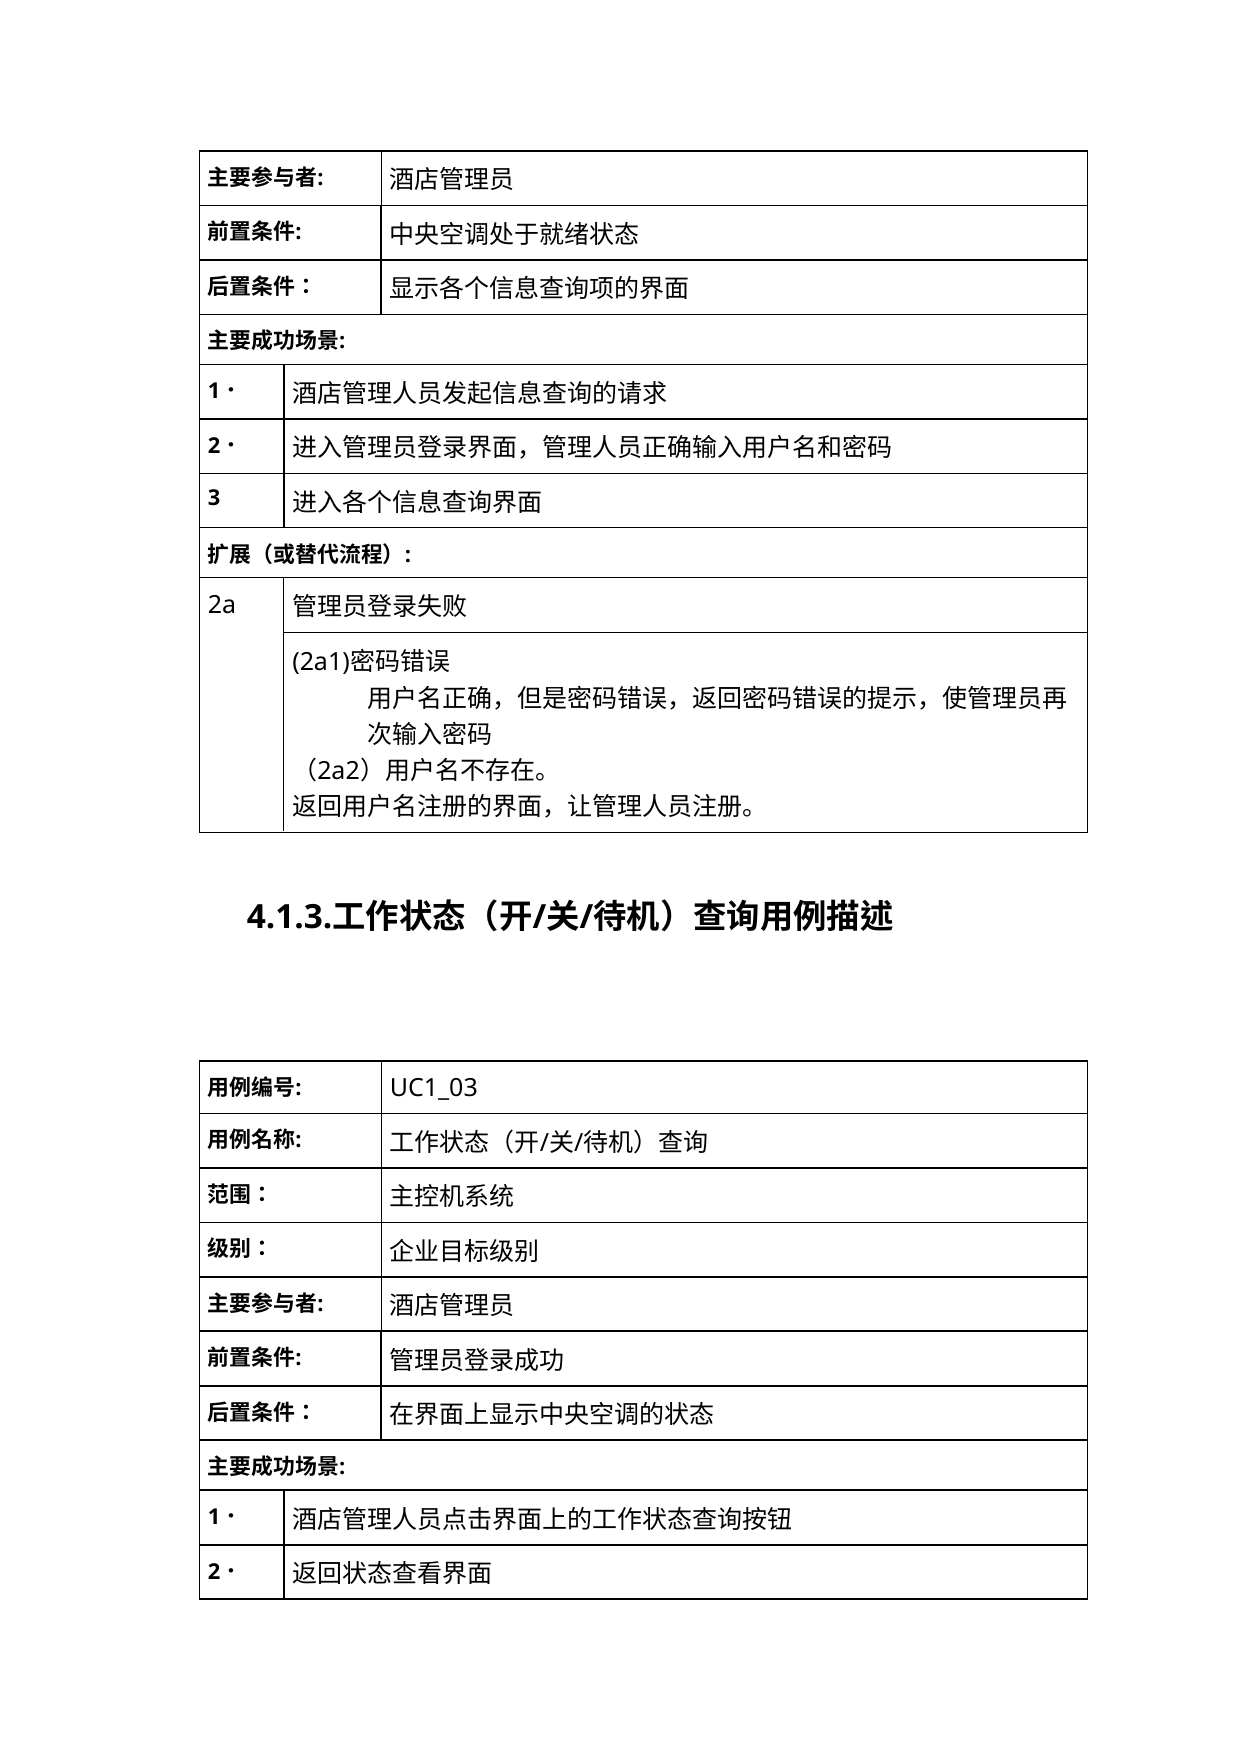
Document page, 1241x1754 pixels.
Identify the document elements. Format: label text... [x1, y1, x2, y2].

table_cell 酒店管理人员点击界面上的工作状态查询按钮 [285, 1491, 1087, 1544]
table_cell 用例名称: [200, 1114, 381, 1167]
table_cell 在界面上显示中央空调的状态 [382, 1387, 1087, 1439]
table_cell 主要成功场景: [200, 315, 1087, 363]
table_cell 企业目标级别 [382, 1223, 1087, 1276]
table_cell 后置条件： [200, 1387, 380, 1439]
table_cell 扩展（或替代流程）: [200, 528, 1087, 577]
table_cell 管理员登录失败 [284, 578, 1087, 631]
table_cell 工作状态（开/关/待机）查询 [382, 1114, 1087, 1167]
table_cell 1． [200, 365, 283, 418]
table_cell 级别： [200, 1223, 381, 1276]
table_cell 3 [200, 474, 283, 527]
table_cell 前置条件: [200, 206, 380, 259]
table_cell 进入各个信息查询界面 [285, 474, 1087, 527]
table_cell 范围： [200, 1169, 381, 1221]
table_cell 进入管理员登录界面，管理人员正确输入用户名和密码 [285, 420, 1087, 472]
table_cell 酒店管理员 [382, 152, 1087, 204]
table_cell 2a [200, 578, 283, 831]
table_cell 2． [200, 1546, 283, 1598]
table_cell 主要成功场景: [200, 1441, 1087, 1489]
table_header UC1_03 [382, 1062, 1087, 1112]
table_cell 酒店管理员 [382, 1278, 1087, 1330]
table_cell 主控机系统 [382, 1169, 1087, 1221]
table_cell 主要参与者: [200, 152, 381, 204]
table_cell (2a1)密码错误 用户名正确，但是密码错误，返回密码错误的提示，使管理员再次输入密码 （2a2）用户名不存在。 返回用户名注册的界面，让管理人员注册。 [284, 633, 1087, 831]
table_cell 管理员登录成功 [382, 1332, 1087, 1385]
table_cell 前置条件: [200, 1332, 380, 1385]
subtitle 4.1.3.工作状态（开/关/待机）查询用例描述 [247, 890, 1053, 938]
table_cell 1． [200, 1491, 283, 1544]
table_cell 中央空调处于就绪状态 [382, 206, 1087, 259]
table_cell 主要参与者: [200, 1278, 381, 1330]
table_cell 2． [200, 420, 283, 472]
table_header 用例编号: [200, 1062, 381, 1112]
table_cell 后置条件： [200, 261, 380, 313]
table_cell 酒店管理人员发起信息查询的请求 [285, 365, 1087, 418]
table_cell 显示各个信息查询项的界面 [382, 261, 1087, 313]
table_cell 返回状态查看界面 [285, 1546, 1087, 1598]
